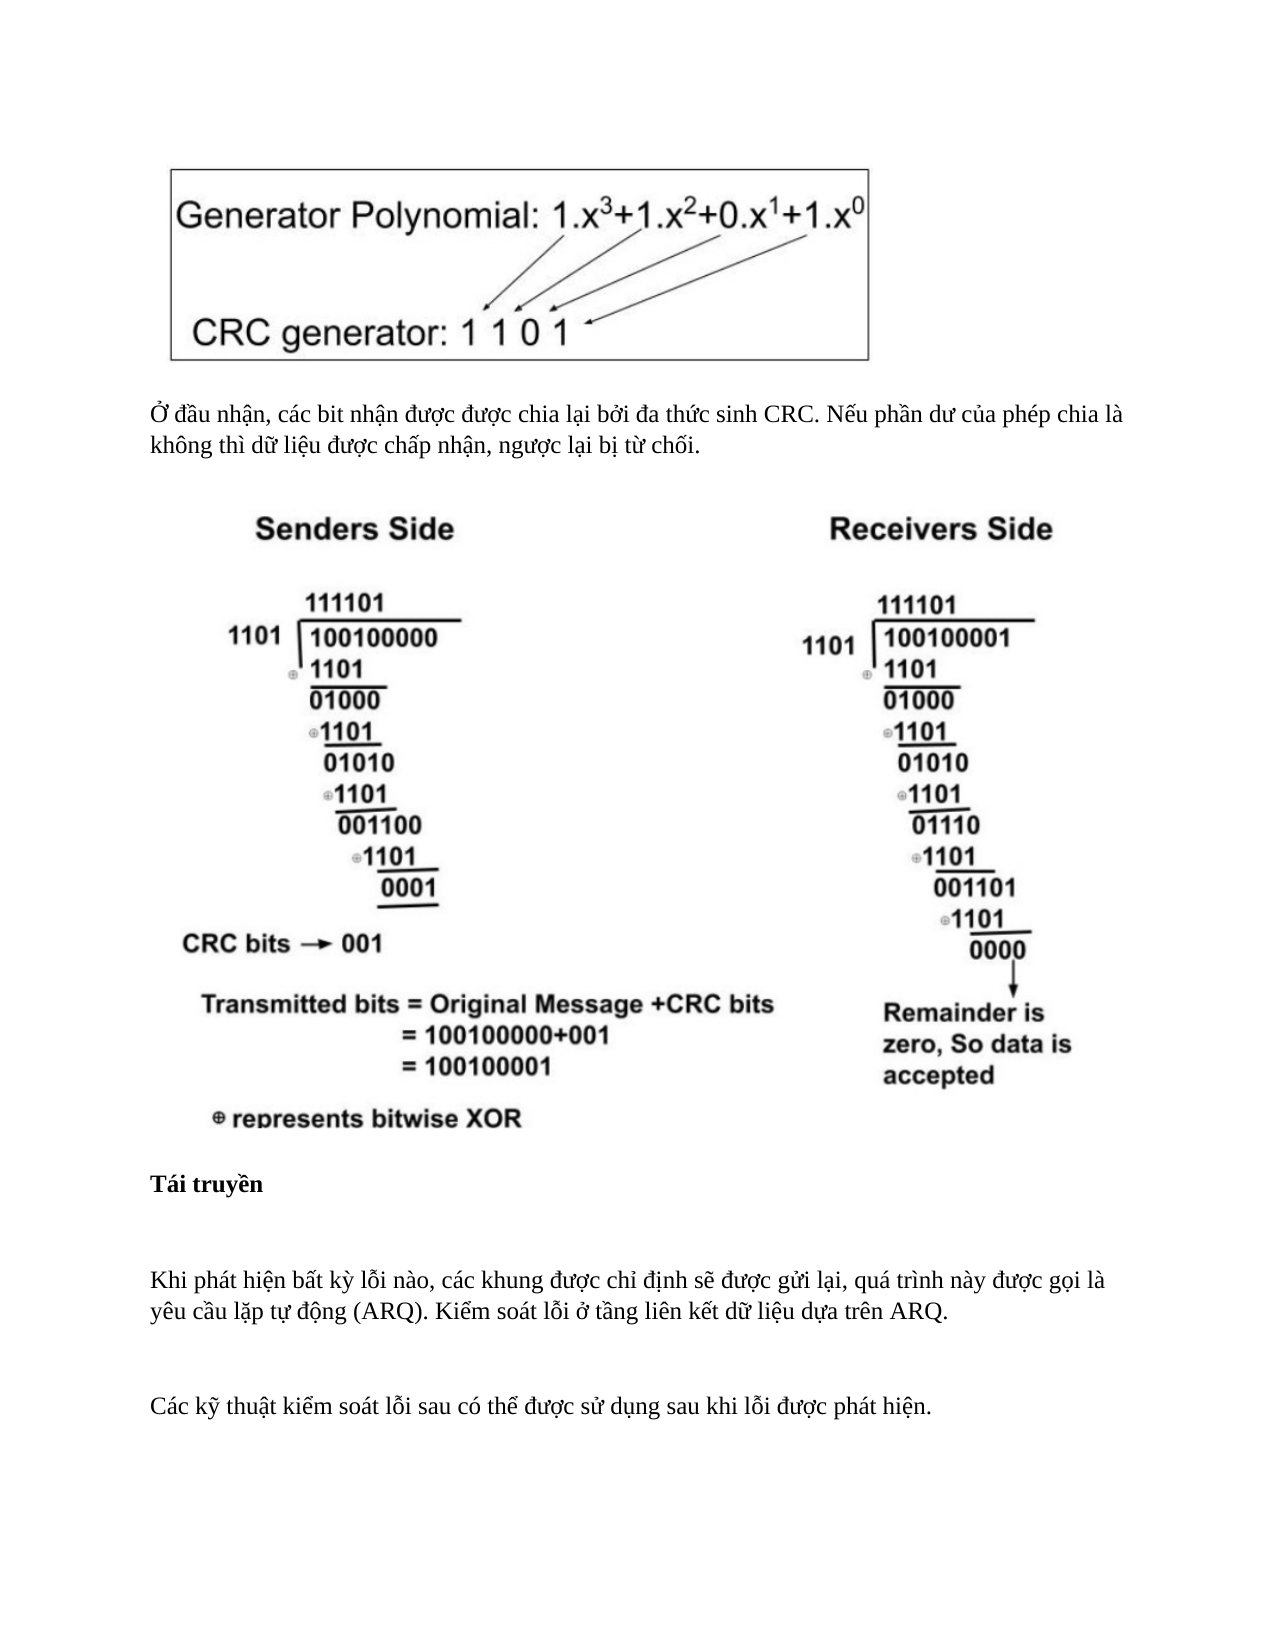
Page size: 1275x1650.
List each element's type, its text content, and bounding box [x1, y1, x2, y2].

picture [150, 477, 1125, 1151]
picture [150, 150, 879, 381]
text Khi phát hiện bất kỳ lỗi nào, các khung được chỉ định sẽ được gửi lại, quá trình này được gọi là yêu cầu lặp tự động (ARQ). Kiểm soát lỗi ở tầng liên kết dữ liệu dựa trên ARQ. [150, 1265, 1125, 1324]
text Tái truyền [150, 1169, 1125, 1198]
text Ở đầu nhận, các bit nhận được được chia lại bởi đa thức sinh CRC. Nếu phần dư của phép chia là không thì dữ liệu được chấp nhận, ngược lại bị từ chối. [150, 399, 1125, 459]
text Các kỹ thuật kiểm soát lỗi sau có thể được sử dụng sau khi lỗi được phát hiện. [150, 1391, 1125, 1420]
